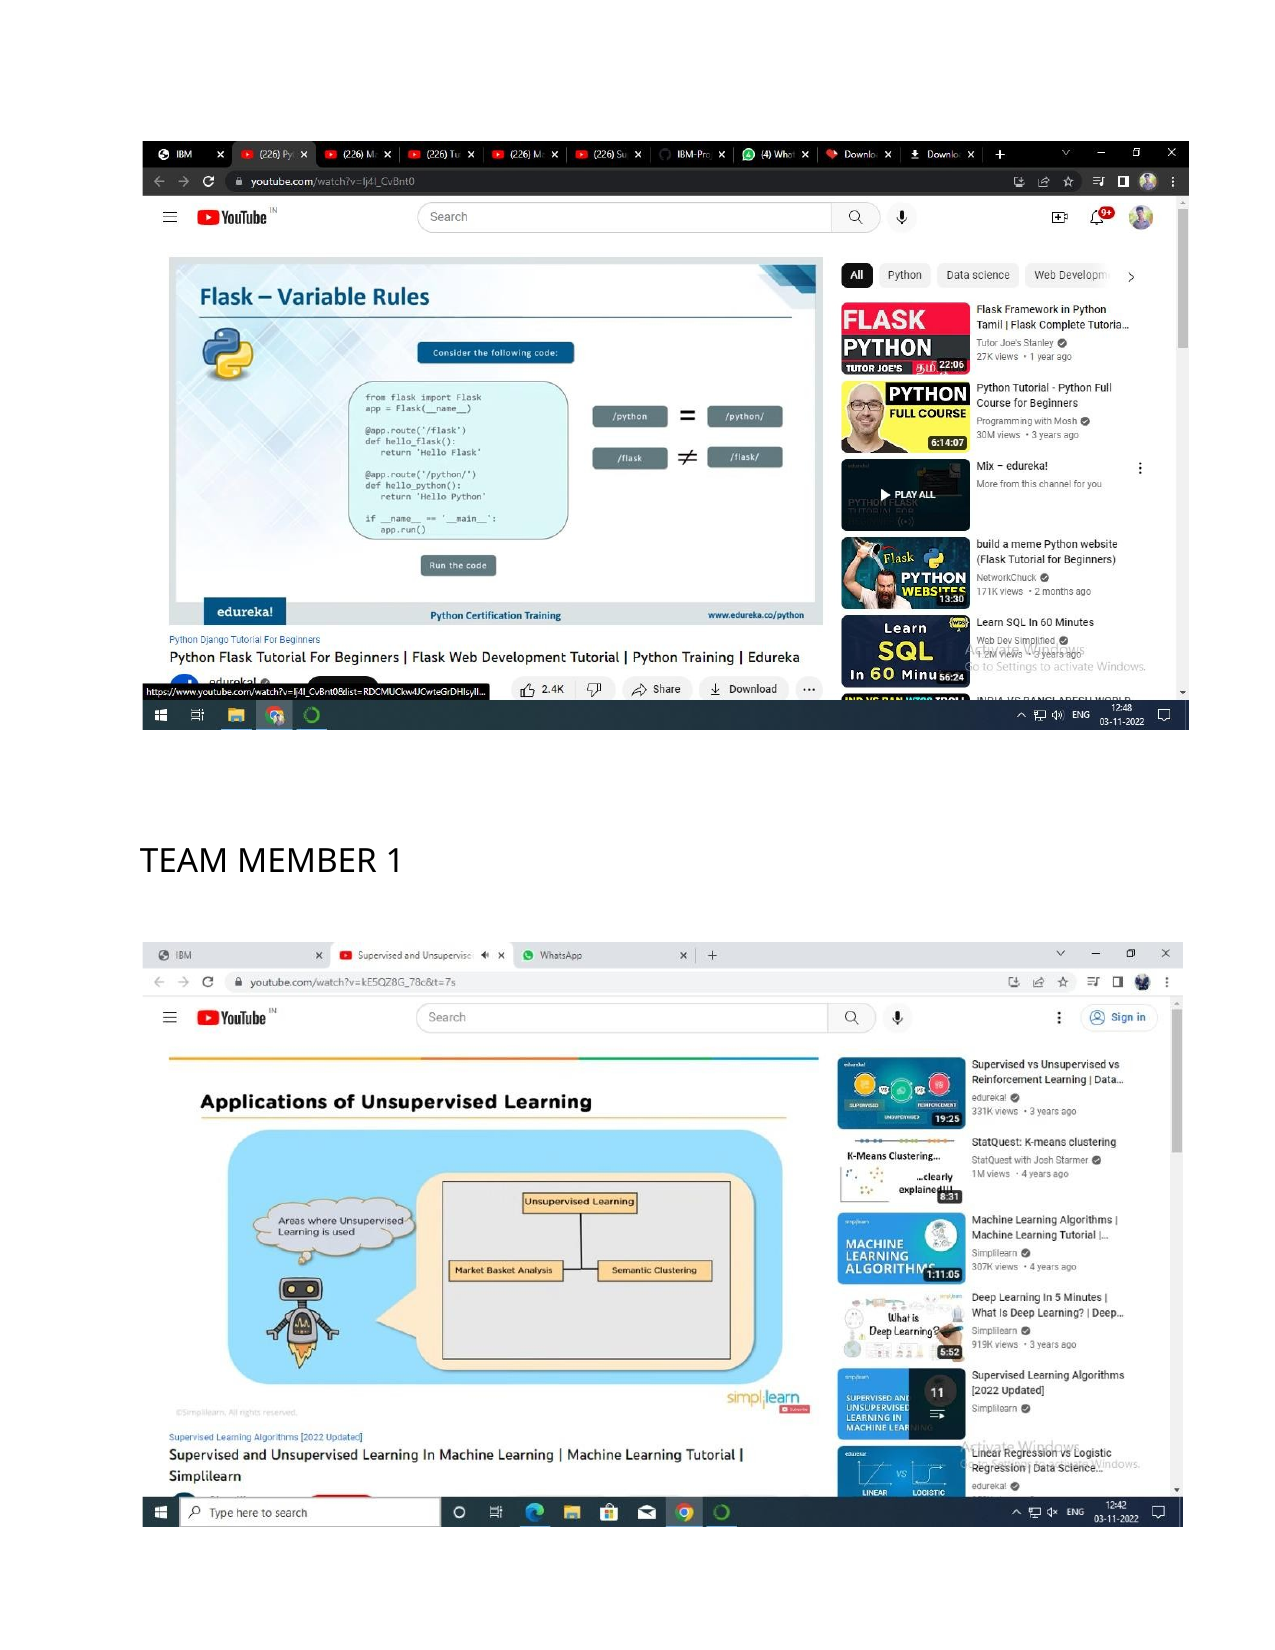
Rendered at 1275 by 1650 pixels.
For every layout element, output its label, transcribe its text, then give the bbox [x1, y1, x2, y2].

picture [142, 942, 1183, 1527]
picture [142, 141, 1189, 730]
text TEAM MEMBER 1 [139, 836, 1210, 882]
